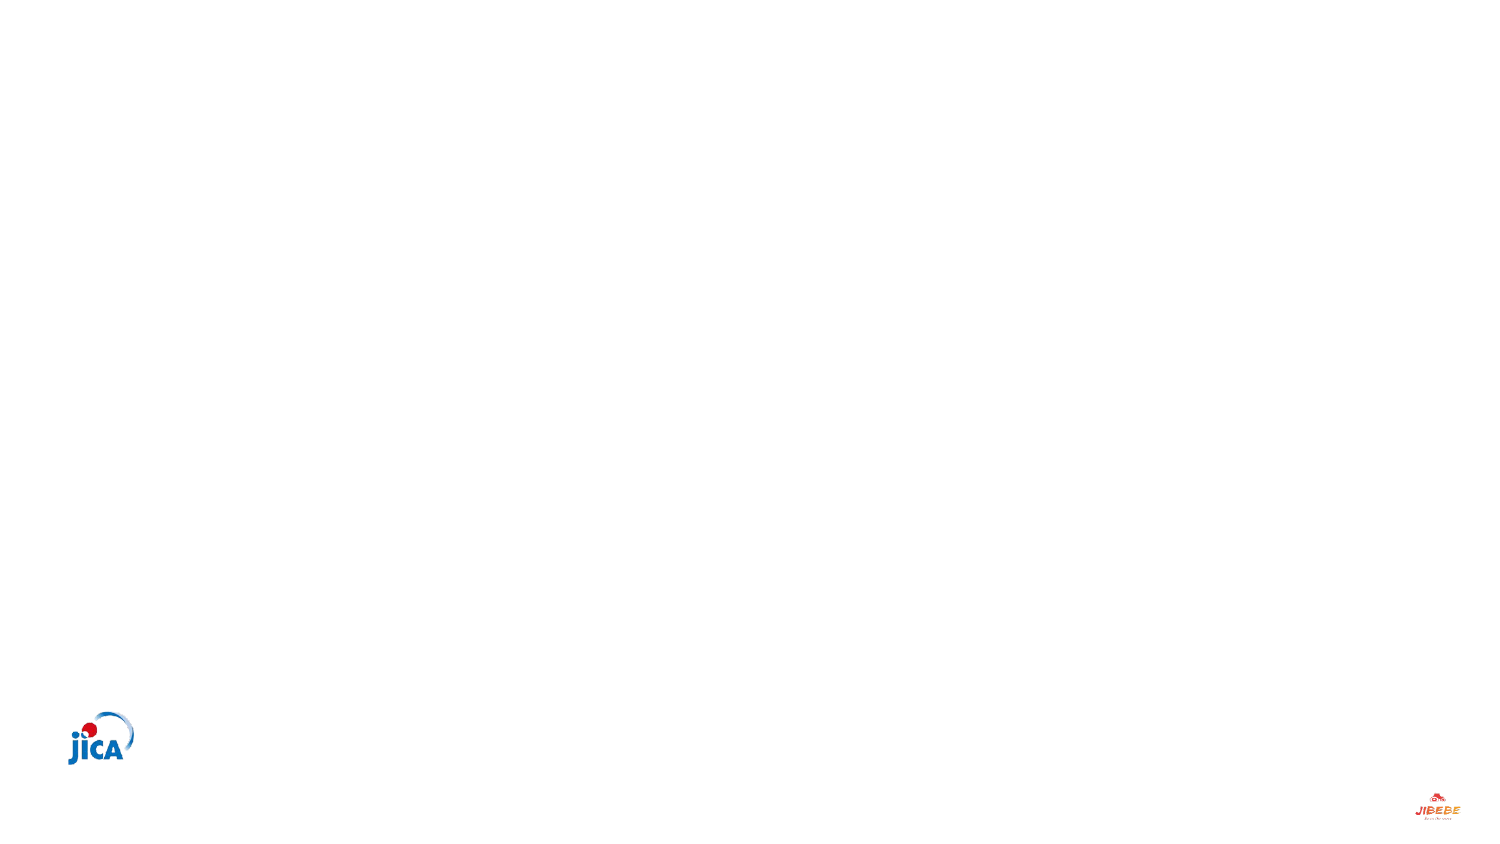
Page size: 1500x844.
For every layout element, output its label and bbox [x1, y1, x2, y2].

picture [65, 709, 137, 768]
picture [1376, 773, 1499, 838]
